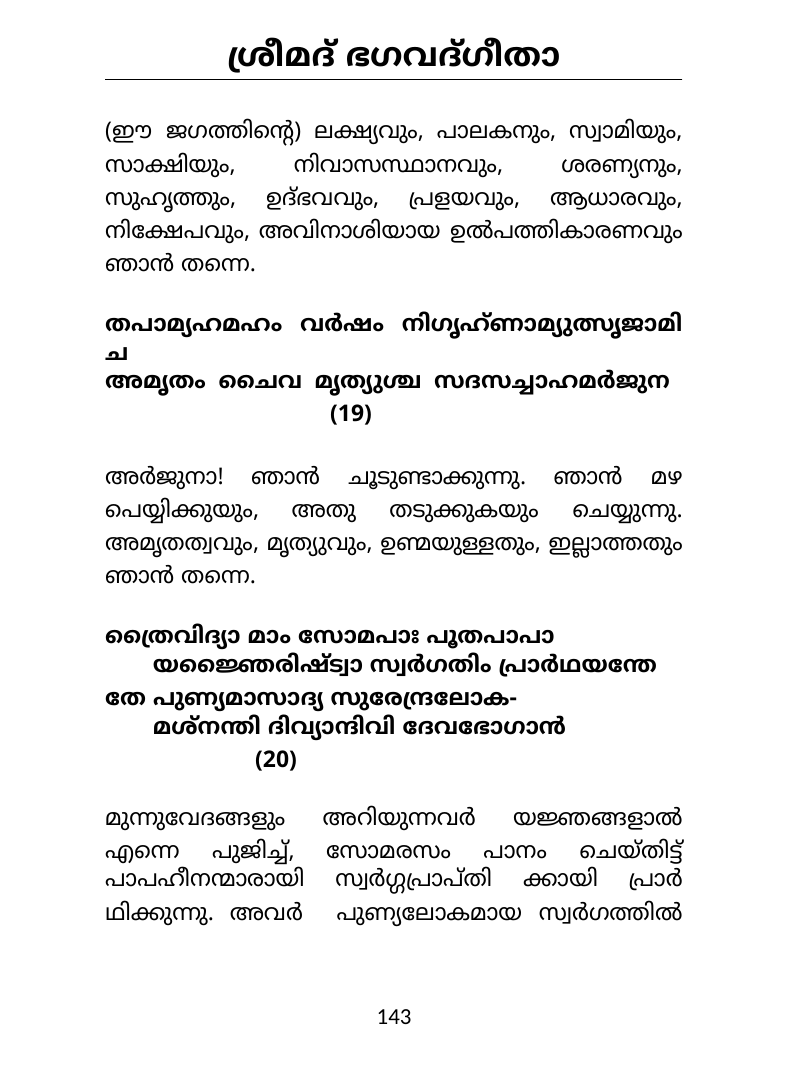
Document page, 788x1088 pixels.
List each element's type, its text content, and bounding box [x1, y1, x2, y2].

text (ഈ ജഗത്തിന്റെ) ലക്ഷ്യവും, പാലകനും, സ്വാമിയും, സാക്ഷിയും, നിവാസസ്ഥാനവും, ശരണ്യനും, സുഹൃത്തും, ഉദ്ഭവവും, പ്രളയവും, ആധാരവും, നിക്ഷേപവും, അവിനാശിയായ ഉ‌ല്‍പത്തികാരണവും ഞാ‍ന്‍ തന്നെ. [105, 114, 682, 280]
text യജ്ഞൈരിഷ്ട്വാ സ്വര്‍ഗതിം പ്രാര്‍ഥയന്തേ [105, 652, 682, 681]
text മശ്നന്തി ദിവ്യാന്ദിവി ദേവഭോഗാന്‍ (20) [105, 714, 682, 774]
text അമൃതം ചൈവ മൃത്യുശ്ച സദസച്ചാഹമര്‍ജുന (19) [105, 369, 682, 428]
text തപാമ്യഹമഹം വര്‍ഷം നിഗൃഹ്ണാമ്യുത്സൃജാമി ച [105, 312, 682, 369]
text അര്‍ജുനാ! ഞാ‍‍‌ന്‍ ചൂടുണ്ടാക്കുന്നു. ഞാ‍ന്‍ മഴ പെയ്യിക്കുയും, അതു തടുക്കുകയും ചെയ്യുന്നു. അമൃതത്വവും, മൃത്യുവും, ഉണ്മയുള്ളതും, ഇല്ലാത്തതും ഞാന്‍ തന്നെ. [105, 460, 682, 593]
text തേ പുണ്യമാസാദ്യ സുരേന്ദ്രലോക- [105, 681, 682, 714]
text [105, 805, 682, 929]
text ത്രൈവിദ്യാ മാം സോമപാഃ പൂതപാപാ [105, 624, 682, 652]
